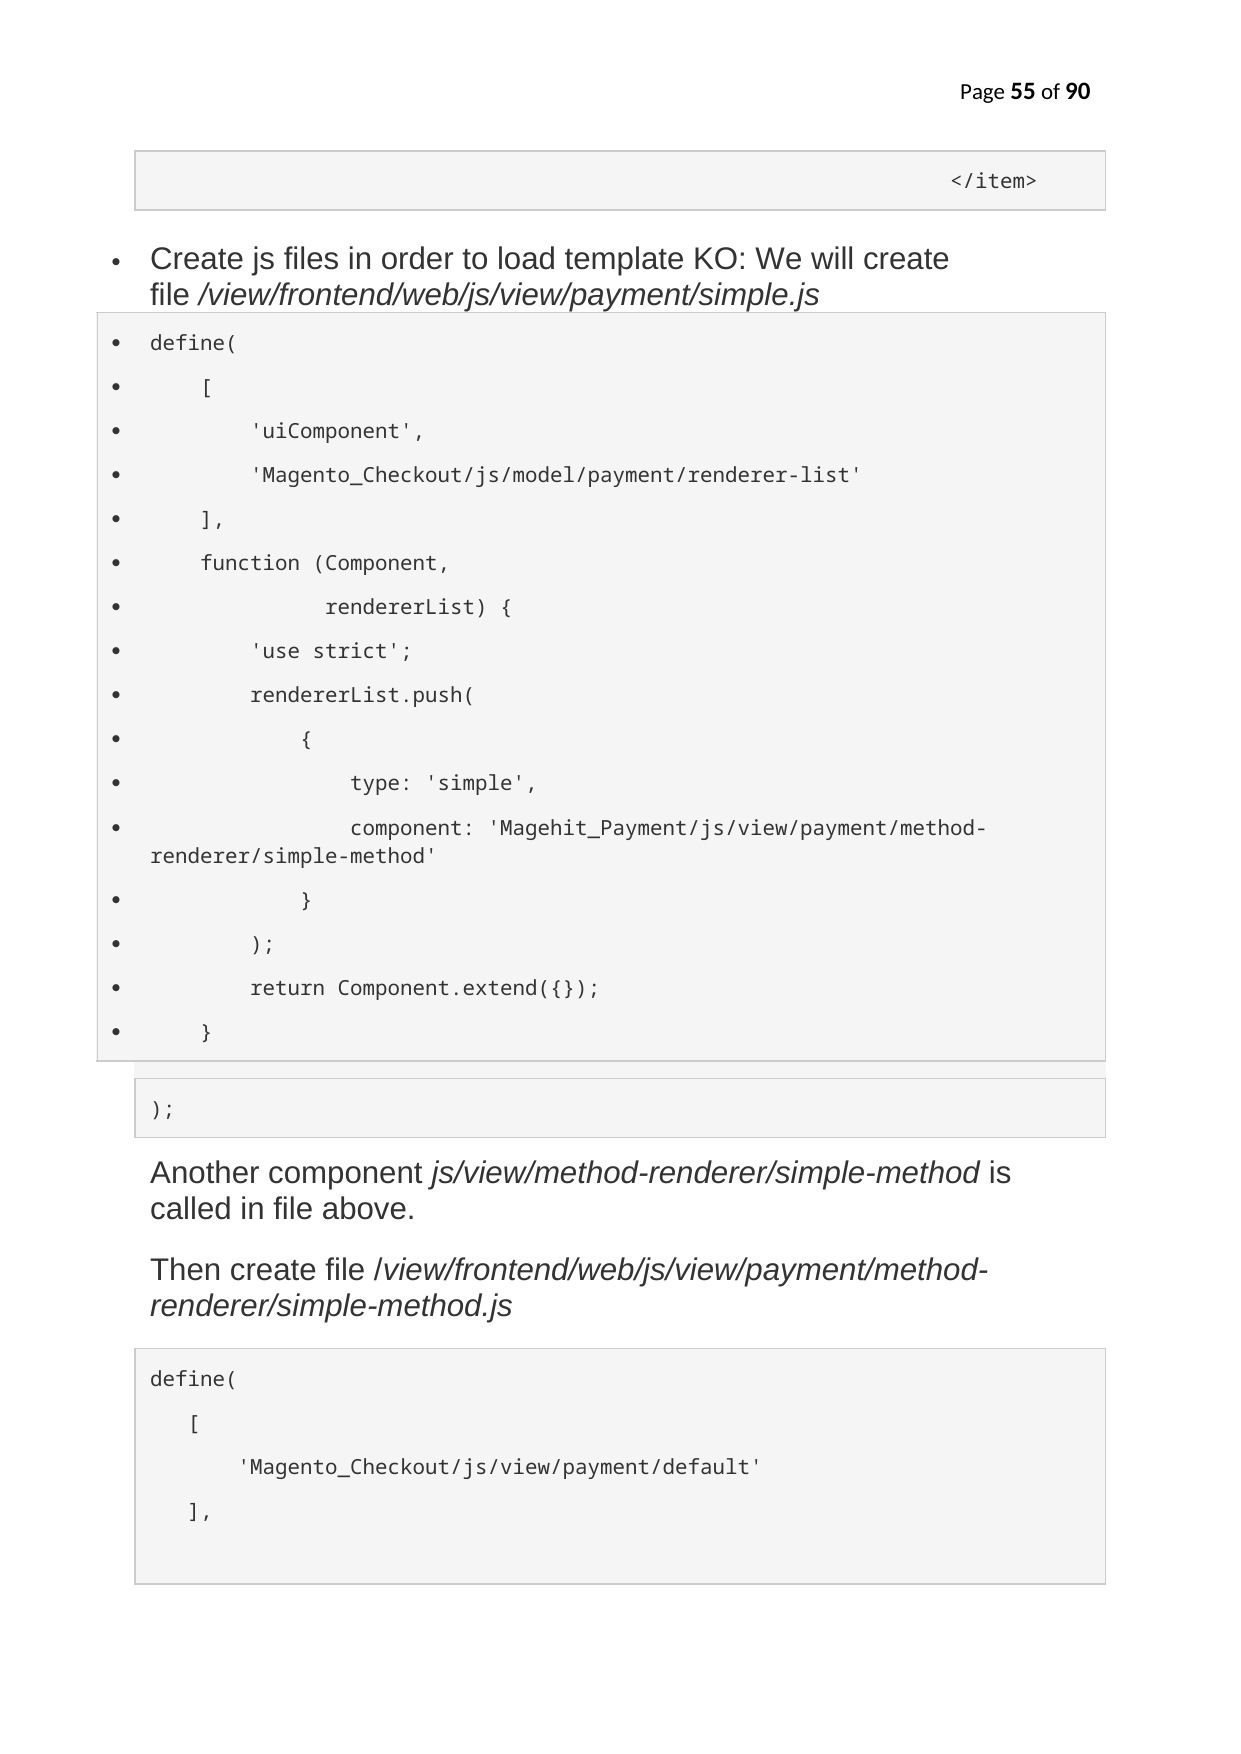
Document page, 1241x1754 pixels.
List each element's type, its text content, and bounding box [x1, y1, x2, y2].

text Then create file /view/frontend/web/js/view/payment/method-renderer/simple-method.js [150, 1251, 1090, 1323]
list { [98, 708, 1105, 752]
list [ [98, 356, 1105, 400]
list define( [98, 313, 1105, 356]
list type: 'simple', [98, 752, 1105, 796]
list rendererList) { [98, 576, 1105, 620]
text </item> [136, 152, 1105, 209]
list return Component.extend({}); [98, 957, 1105, 1001]
list component: 'Magehit_Payment/js/view/payment/method-renderer/simple-method' [98, 796, 1105, 869]
text 'Magento_Checkout/js/view/payment/default' [136, 1436, 1105, 1480]
list rendererList.push( [98, 664, 1105, 708]
list ); [98, 913, 1105, 957]
text [ [136, 1392, 1105, 1436]
text ], [136, 1480, 1105, 1524]
list } [98, 869, 1105, 913]
text define( [136, 1349, 1105, 1392]
text ); [136, 1079, 1105, 1137]
list Create js files in order to load template KO: We will create file /view/frontend/web/js/view/payment/simple.js [112, 240, 1090, 312]
list } [98, 1001, 1105, 1060]
list 'uiComponent', [98, 400, 1105, 444]
list 'use strict'; [98, 620, 1105, 664]
list 'Magento_Checkout/js/model/payment/renderer-list' [98, 444, 1105, 488]
list function (Component, [98, 532, 1105, 576]
text Another component js/view/method-renderer/simple-method is called in file above. [150, 1154, 1090, 1226]
list ], [98, 488, 1105, 532]
